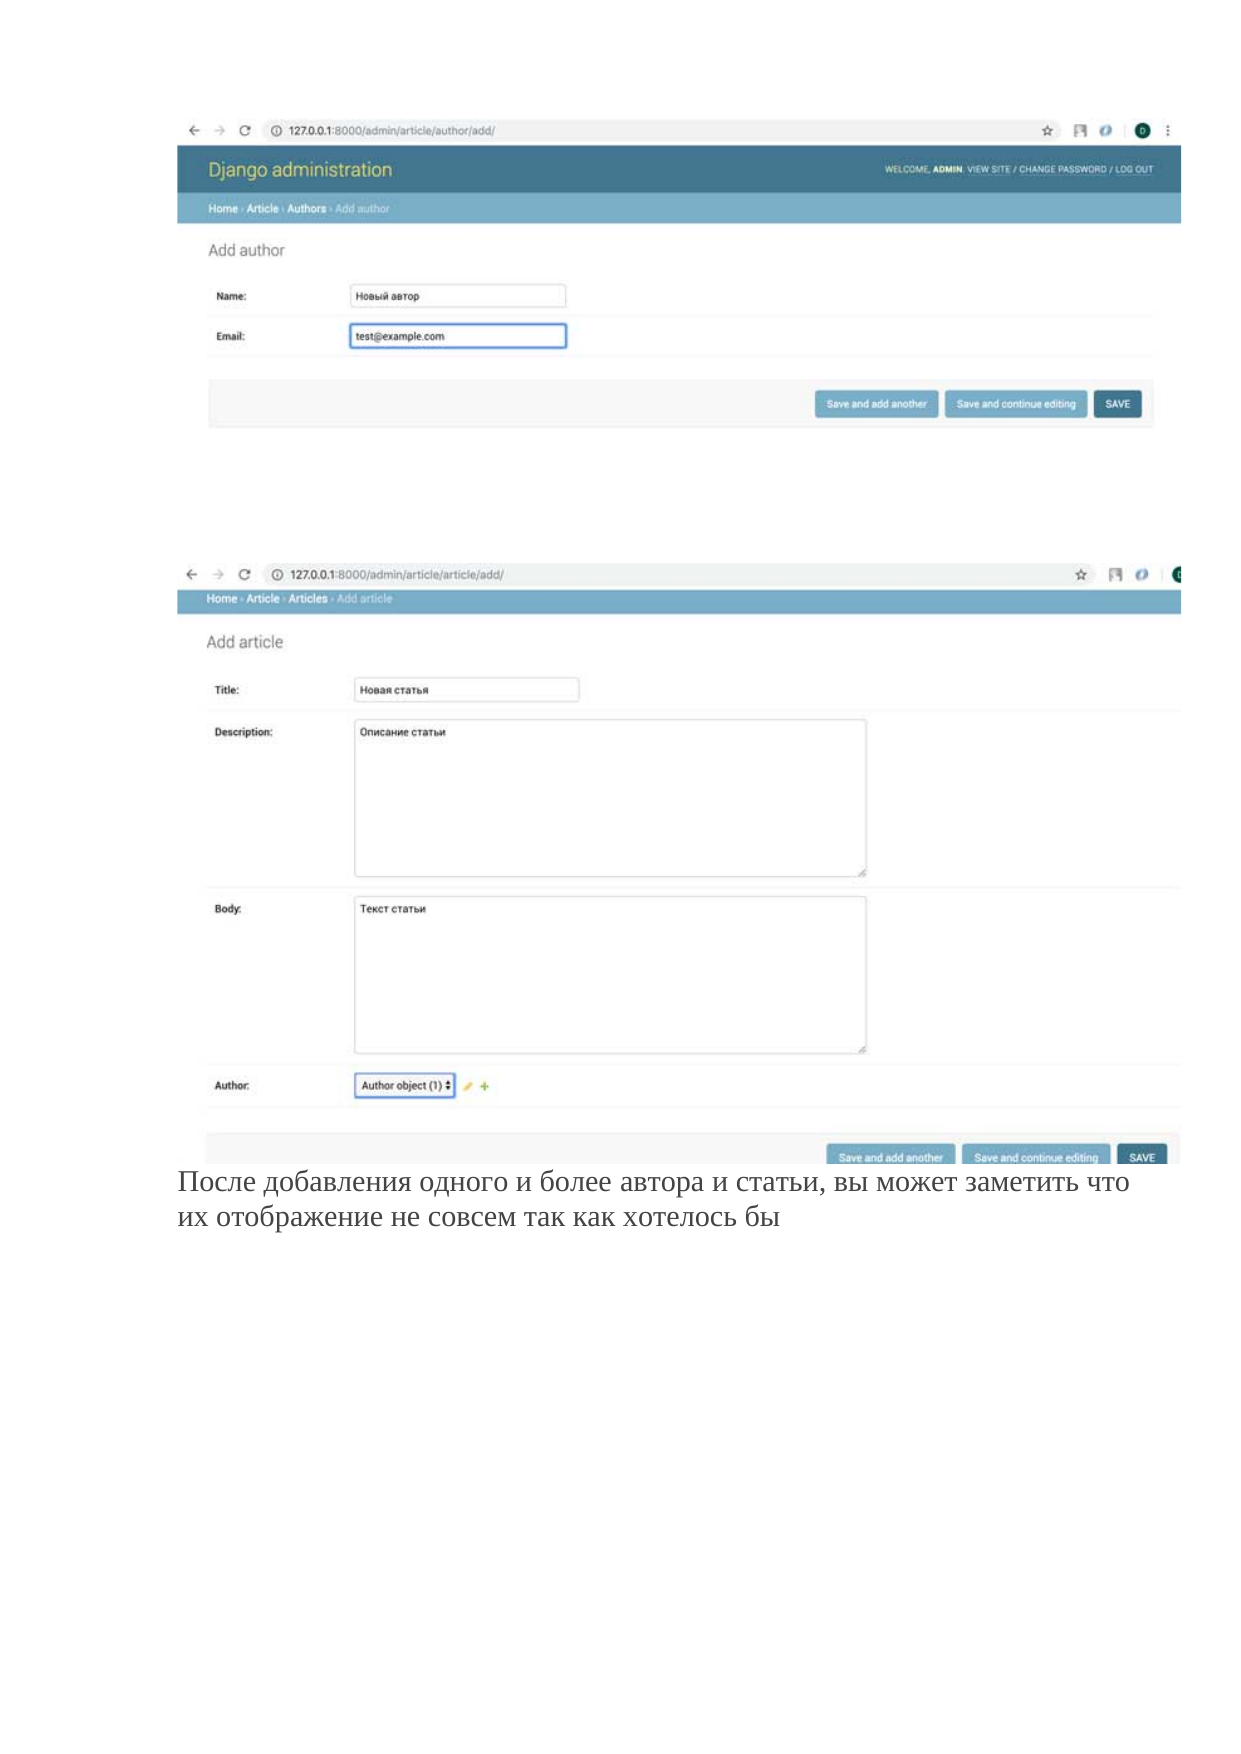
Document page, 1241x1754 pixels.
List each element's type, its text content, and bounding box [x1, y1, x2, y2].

text После добавления одного и более автора и статьи, вы может заметить что их отображение не совсем так как хотелось бы [177, 1164, 1152, 1233]
picture [177, 118, 1182, 1164]
